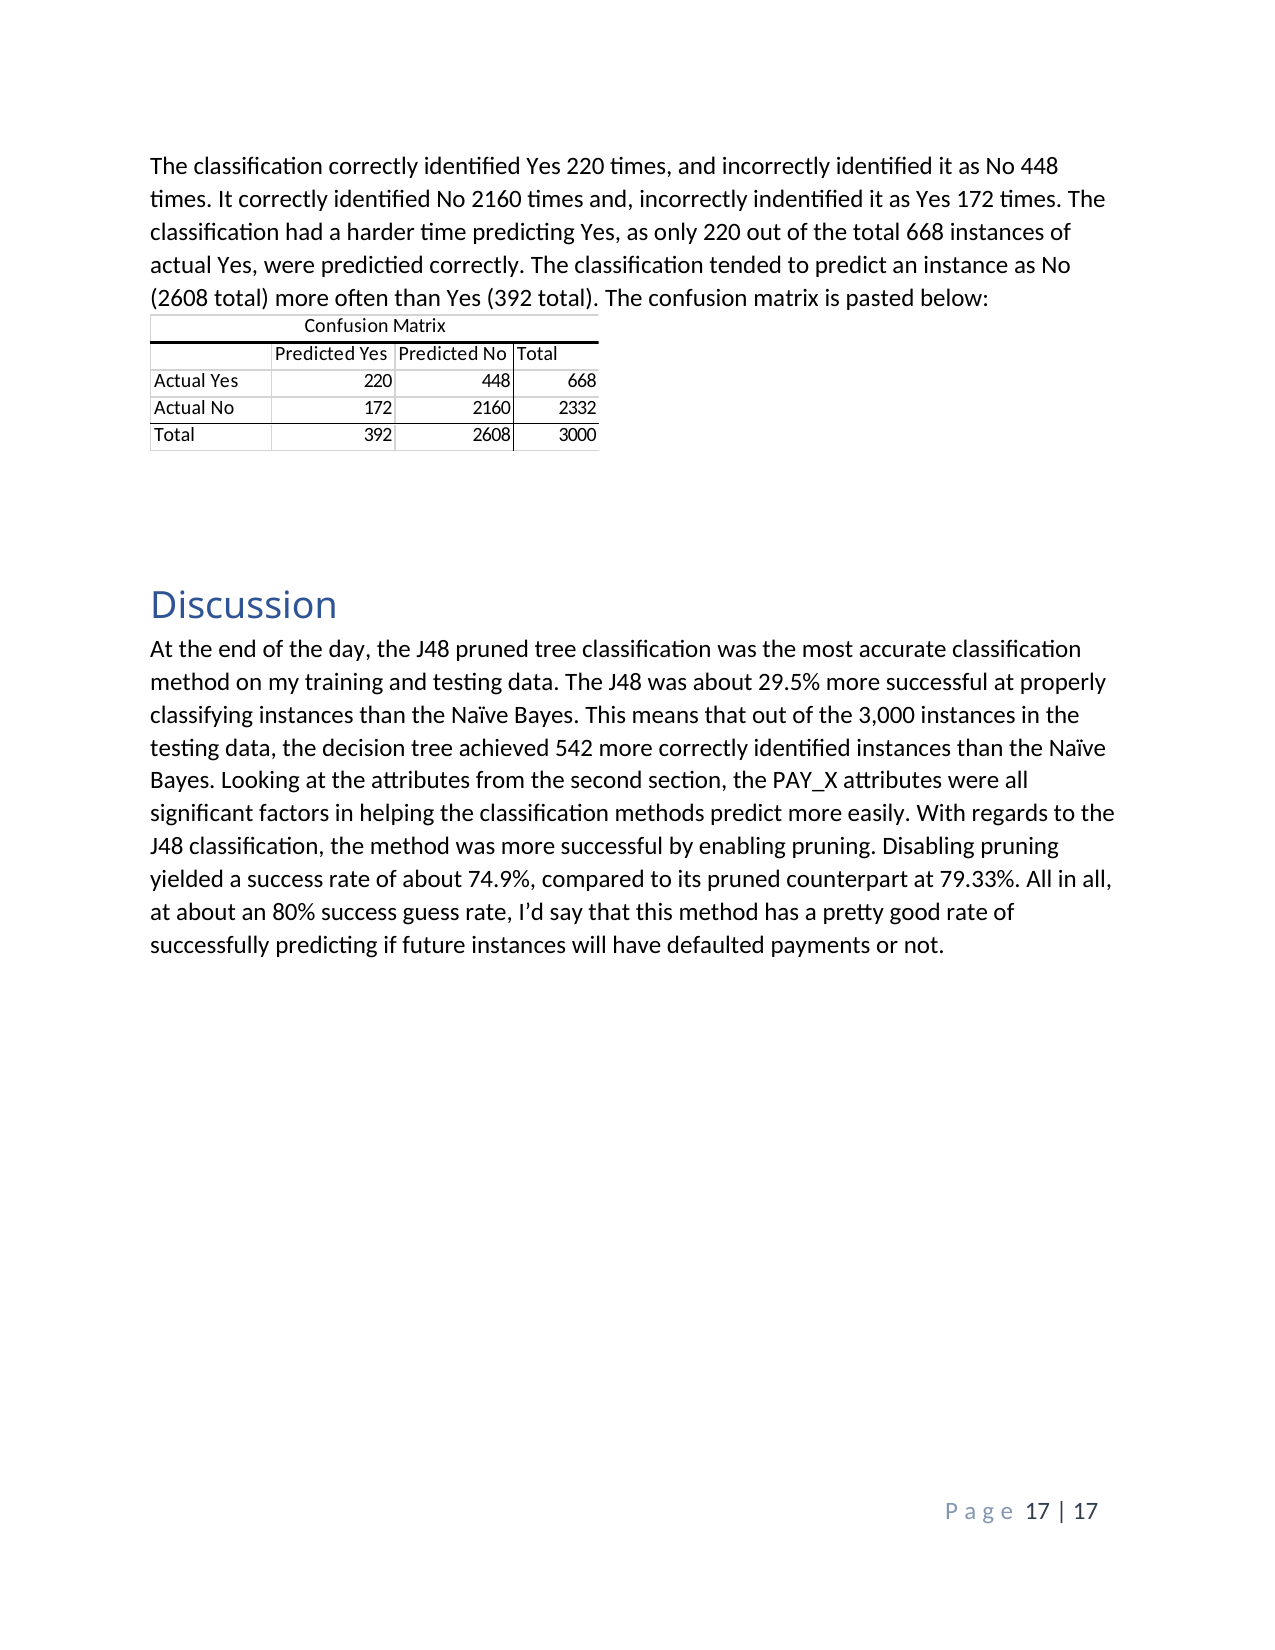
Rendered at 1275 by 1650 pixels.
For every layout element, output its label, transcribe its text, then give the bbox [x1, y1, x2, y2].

text At the end of the day, the J48 pruned tree classification was the most accurate classification method on my training and testing data. The J48 was about 29.5% more successful at properly classifying instances than the Naïve Bayes. This means that out of the 3,000 instances in the testing data, the decision tree achieved 542 more correctly identified instances than the Naïve Bayes. Looking at the attributes from the second section, the PAY_X attributes were all significant factors in helping the classification methods predict more easily. With regards to the J48 classification, the method was more successful by enabling pruning. Disabling pruning yielded a success rate of about 74.9%, compared to its pruned counterpart at 79.33%. All in all, at about an 80% success guess rate, I’d say that this method has a pretty good rate of successfully predicting if future instances will have defaulted payments or not. [150, 633, 1125, 960]
subtitle Discussion [150, 578, 1125, 629]
text The classification correctly identified Yes 220 times, and incorrectly identified it as No 448 times. It correctly identified No 2160 times and, incorrectly indentified it as Yes 172 times. The classification had a harder time predicting Yes, as only 220 out of the total 668 instances of actual Yes, were predictied correctly. The classification tended to predict an instance as No (2608 total) more often than Yes (392 total). The confusion matrix is pasted below: [150, 150, 1125, 451]
